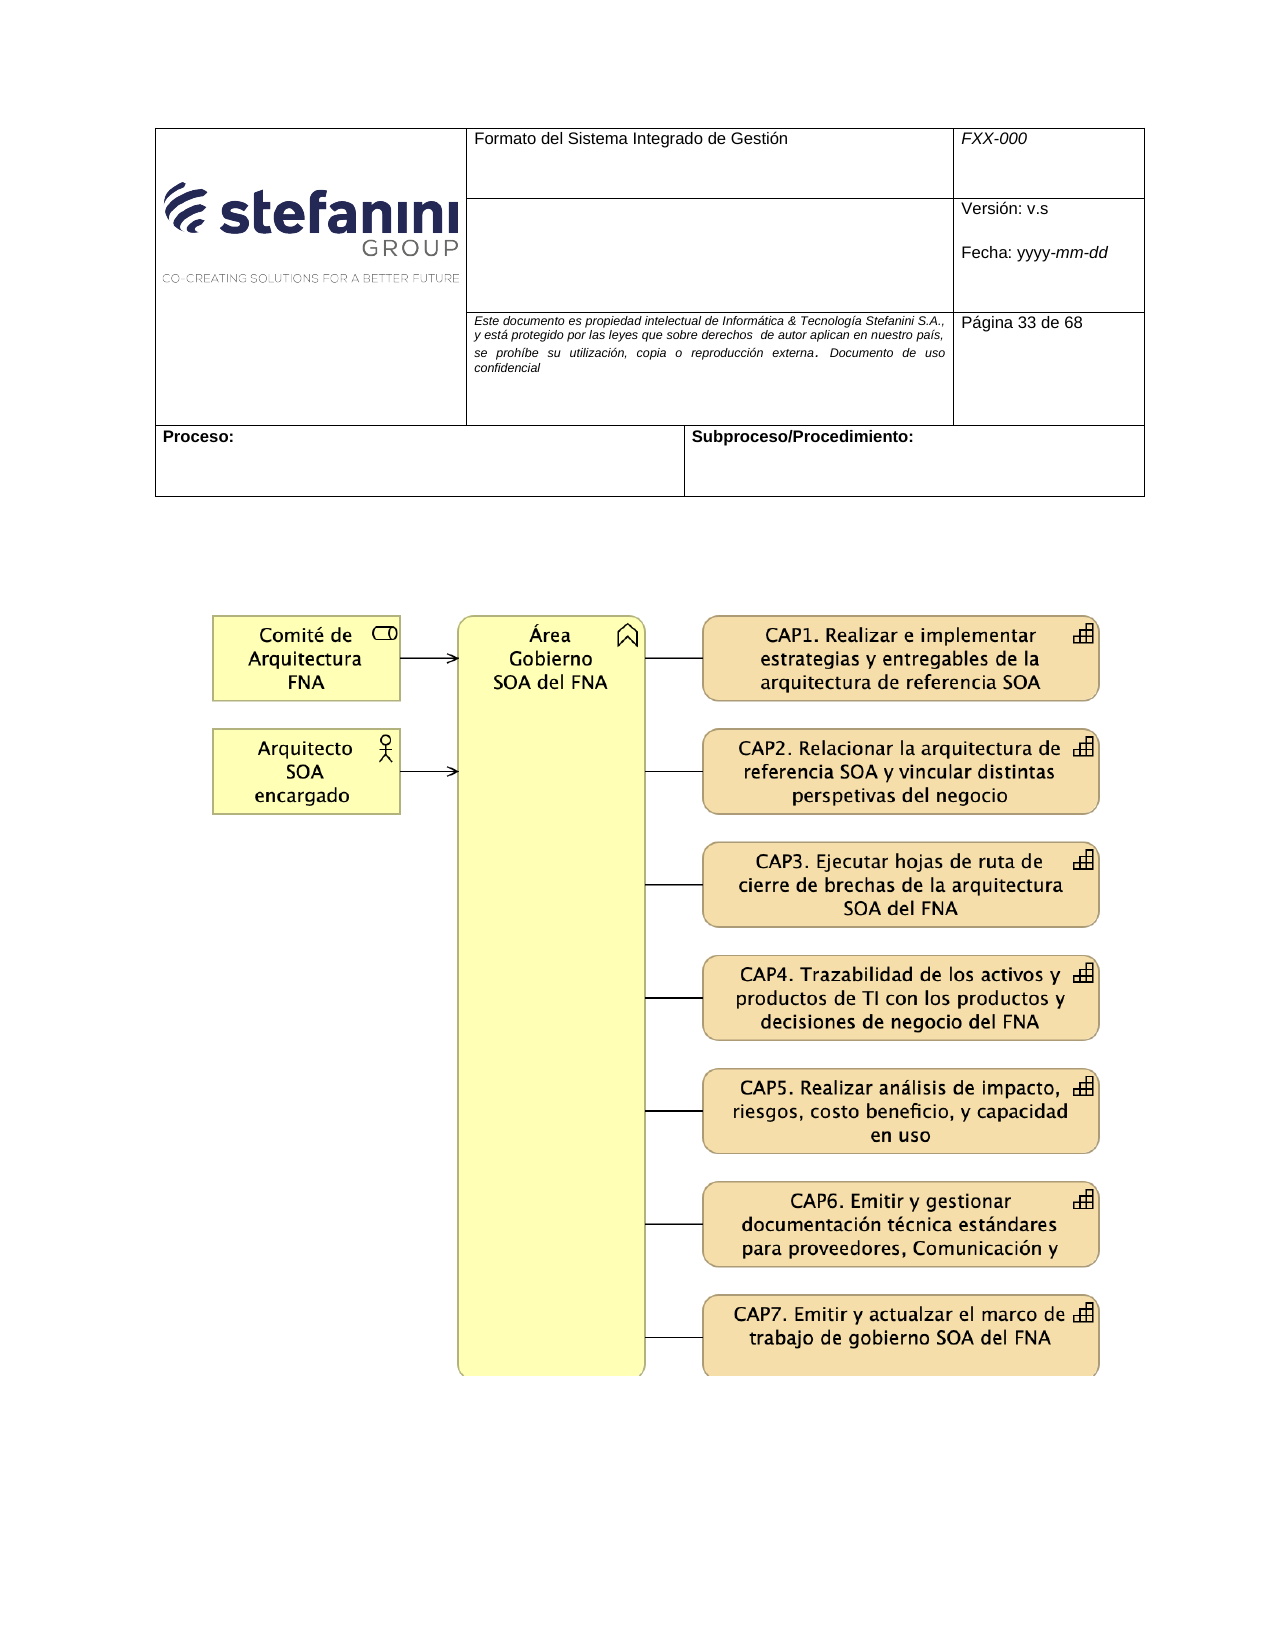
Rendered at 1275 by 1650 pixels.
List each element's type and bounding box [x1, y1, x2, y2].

picture [196, 599, 1115, 1376]
picture [162, 182, 460, 286]
